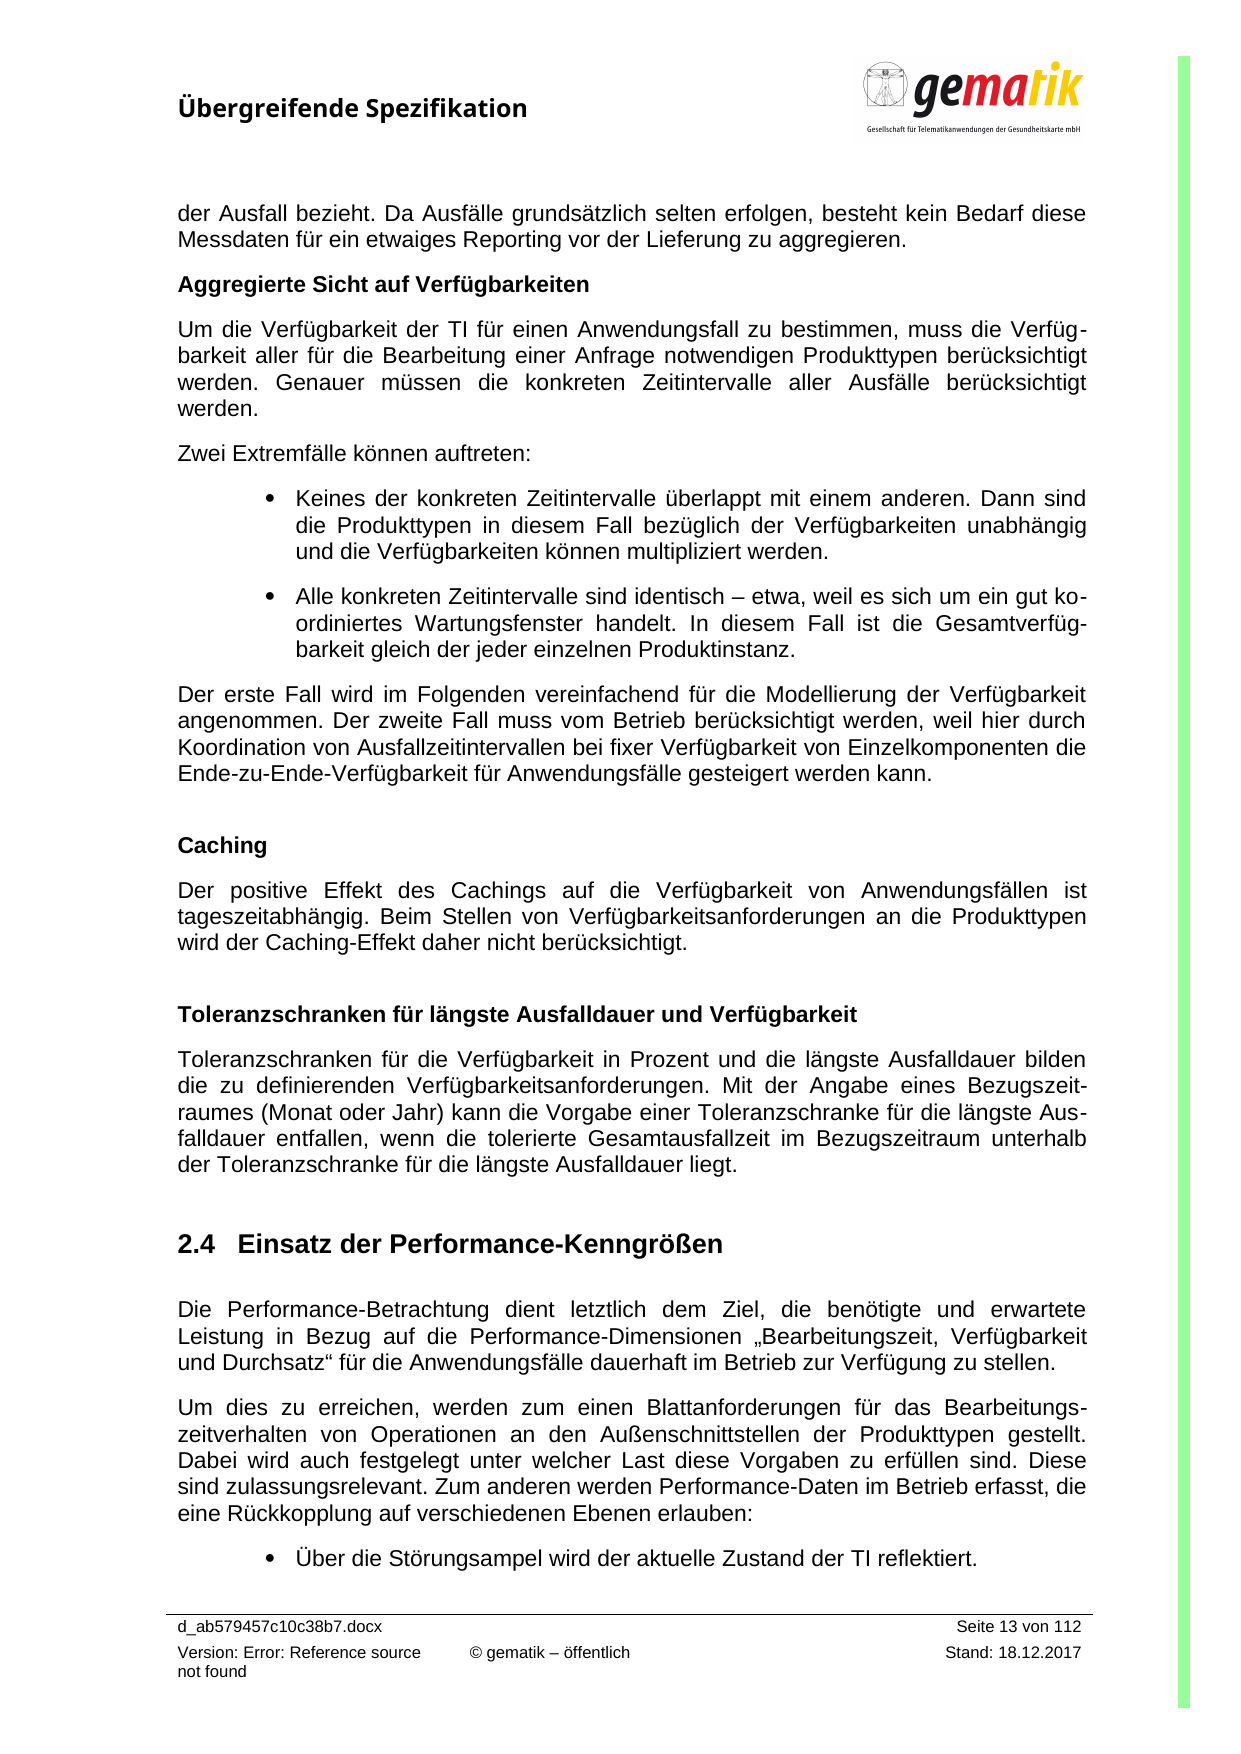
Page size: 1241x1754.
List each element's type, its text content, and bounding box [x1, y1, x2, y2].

text Toleranzschranken für die Verfügbarkeit in Prozent und die längste Ausfalldauer bilden die zu definierenden Verfügbarkeitsanforderungen. Mit der Angabe eines Bezugszeitraumes (Monat oder Jahr) kann die Vorgabe einer Toleranzschranke für die längste Ausfalldauer entfallen, wenn die tolerierte Gesamtausfallzeit im Bezugszeitraum unterhalb der Toleranzschranke für die längste Ausfalldauer liegt. [177, 1046, 1087, 1178]
text Um dies zu erreichen, werden zum einen Blattanforderungen für das Bearbeitungszeitverhalten von Operationen an den Außenschnittstellen der Produkttypen gestellt. Dabei wird auch festgelegt unter welcher Last diese Vorgaben zu erfüllen sind. Diese sind zulassungsrelevant. Zum anderen werden Performance-Daten im Betrieb erfasst, die eine Rückkopplung auf verschiedenen Ebenen erlauben: [177, 1394, 1087, 1526]
text Alle konkreten Zeitintervalle sind identisch – etwa, weil es sich um ein gut koordiniertes Wartungsfenster handelt. In diesem Fall ist die Gesamtverfügbarkeit gleich der jeder einzelnen Produktinstanz. [266, 583, 1087, 662]
text Keines der konkreten Zeitintervalle überlappt mit einem anderen. Dann sind die Produkttypen in diesem Fall bezüglich der Verfügbarkeiten unabhängig und die Verfügbarkeiten können multipliziert werden. [266, 485, 1087, 564]
picture [854, 56, 1086, 143]
text Die Performance-Betrachtung dient letztlich dem Ziel, die benötigte und erwartete Leistung in Bezug auf die Performance-Dimensionen „Bearbeitungszeit, Verfügbarkeit und Durchsatz“ für die Anwendungsfälle dauerhaft im Betrieb zur Verfügung zu stellen. [177, 1296, 1087, 1376]
text Aggregierte Sicht auf Verfügbarkeiten [177, 271, 1087, 297]
text Der positive Effekt des Cachings auf die Verfügbarkeit von Anwendungsfällen ist tageszeitabhängig. Beim Stellen von Verfügbarkeitsanforderungen an die Produkttypen wird der Caching-Effekt daher nicht berücksichtigt. [177, 877, 1087, 956]
text Toleranzschranken für längste Ausfalldauer und Verfügbarkeit [177, 974, 1087, 1027]
text Um die Verfügbarkeit der TI für einen Anwendungsfall zu bestimmen, muss die Verfügbarkeit aller für die Bearbeitung einer Anfrage notwendigen Produkttypen berücksichtigt werden. Genauer müssen die konkreten Zeitintervalle aller Ausfälle berücksichtigt werden. [177, 316, 1087, 422]
text Caching [177, 805, 1087, 858]
subtitle Einsatz der Performance-Kenngrößen [177, 1228, 1087, 1259]
text Der erste Fall wird im Folgenden vereinfachend für die Modellierung der Verfügbarkeit angenommen. Der zweite Fall muss vom Betrieb berücksichtigt werden, weil hier durch Koordination von Ausfallzeitintervallen bei fixer Verfügbarkeit von Einzelkomponenten die Ende-zu-Ende-Verfügbarkeit für Anwendungsfälle gesteigert werden kann. [177, 681, 1087, 786]
text Über die Störungsampel wird der aktuelle Zustand der TI reflektiert. [266, 1545, 1087, 1571]
text Zwei Extremfälle können auftreten: [177, 440, 1087, 467]
